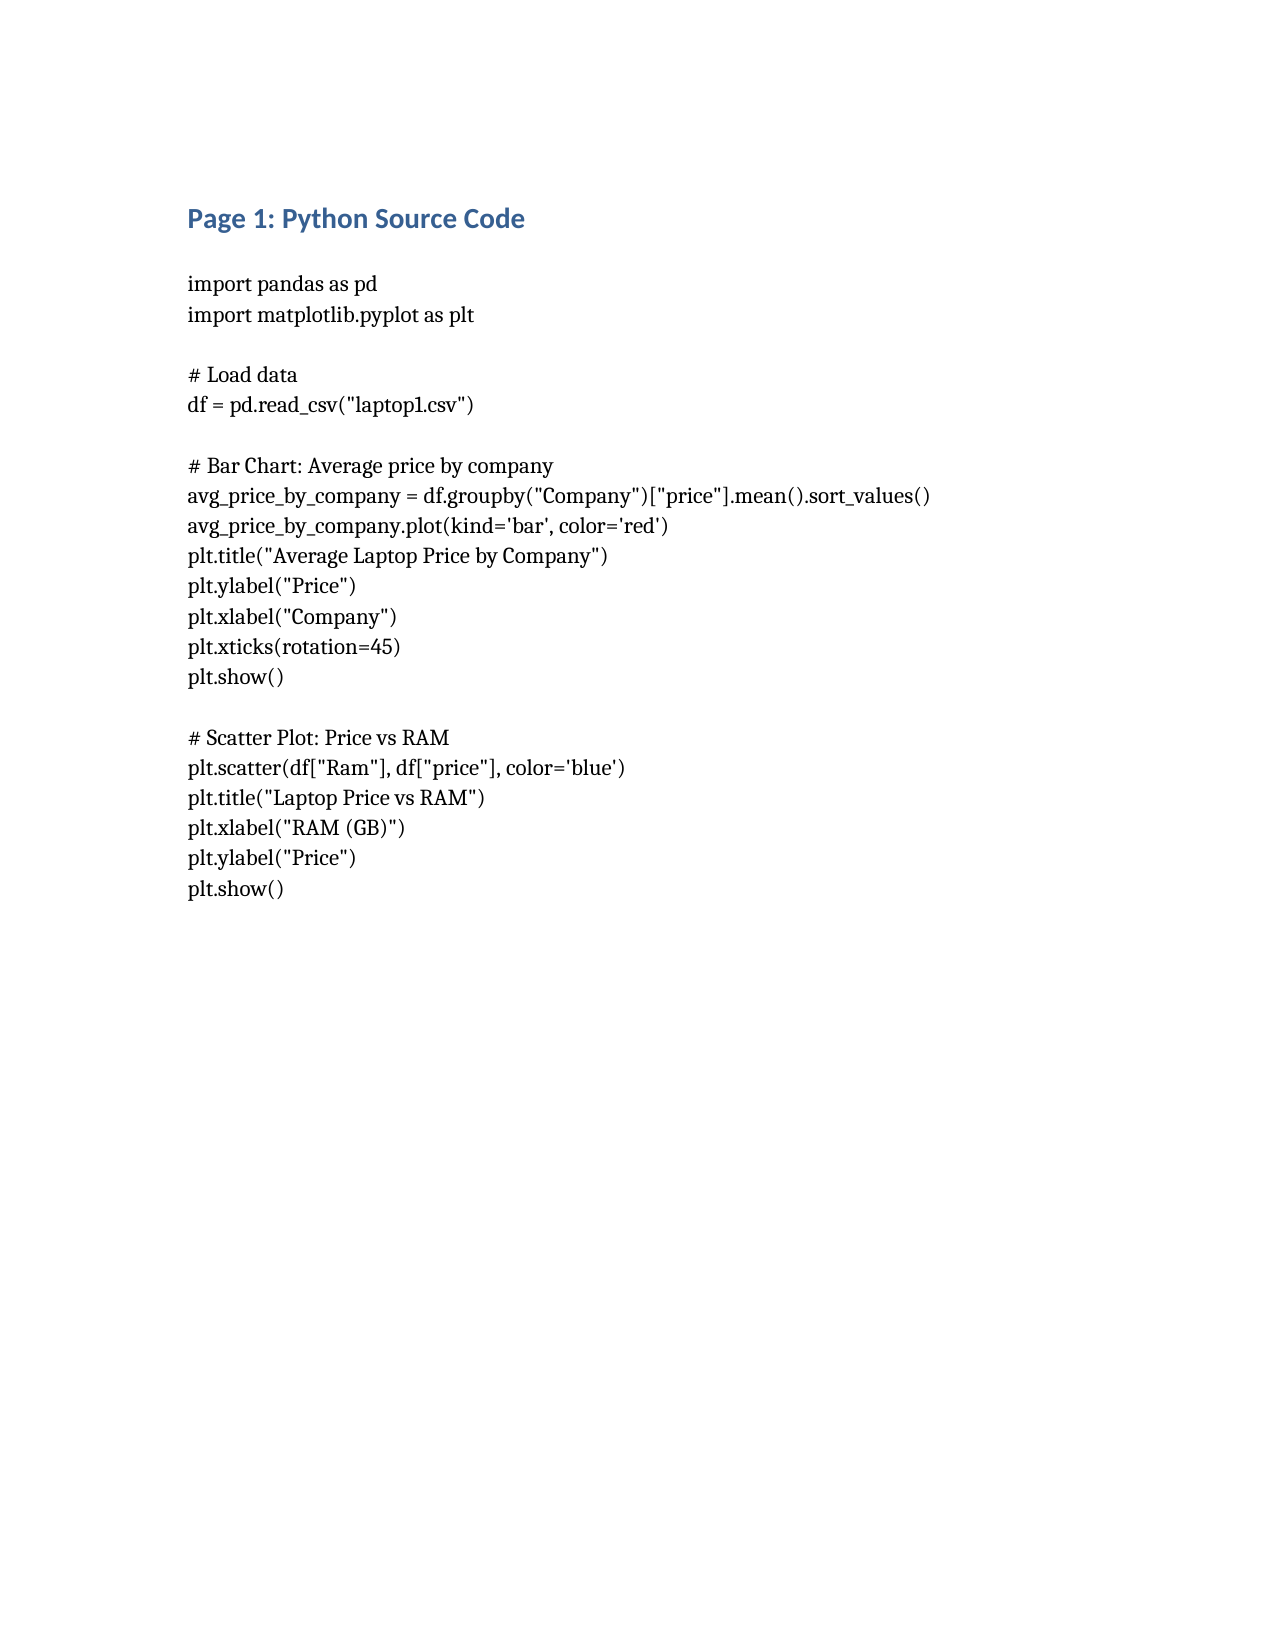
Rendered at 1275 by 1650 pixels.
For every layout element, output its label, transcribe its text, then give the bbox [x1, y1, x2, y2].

subtitle Page 1: Python Source Code [187, 200, 1087, 236]
text import pandas as pd import matplotlib.pyplot as plt # Load data df = pd.read_csv("laptop1.csv") # Bar Chart: Average price by company avg_price_by_company = df.groupby("Company")["price"].mean().sort_values() avg_price_by_company.plot(kind='bar', color='red') plt.title("Average Laptop Price by Company") plt.ylabel("Price") plt.xlabel("Company") plt.xticks(rotation=45) plt.show() # Scatter Plot: Price vs RAM plt.scatter(df["Ram"], df["price"], color='blue') plt.title("Laptop Price vs RAM") plt.xlabel("RAM (GB)") plt.ylabel("Price") plt.show() [187, 241, 1087, 932]
